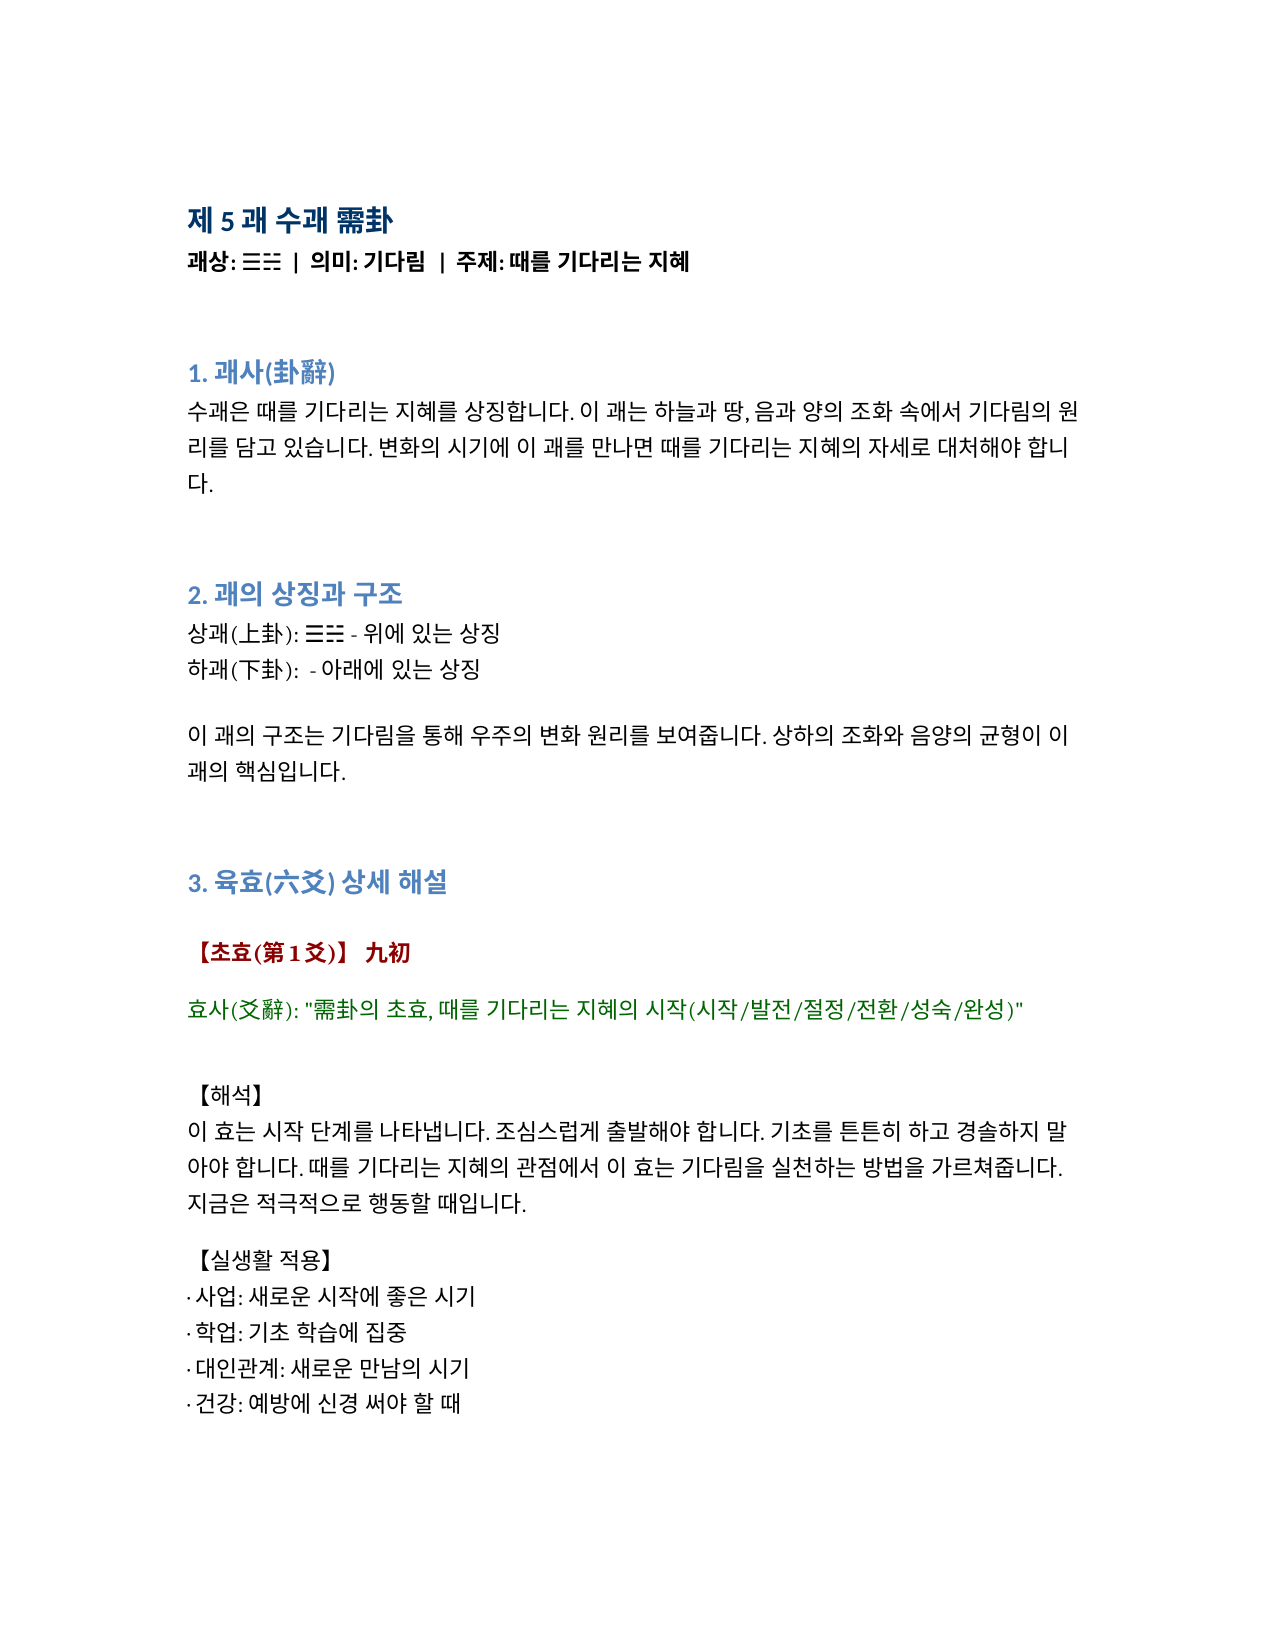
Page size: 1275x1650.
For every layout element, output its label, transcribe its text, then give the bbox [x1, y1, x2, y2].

subtitle 2. 괘의 상징과 구조 [187, 576, 1087, 612]
text 괘상: ☰☵ | 의미: 기다림 | 주제: 때를 기다리는 지혜 [187, 246, 1087, 277]
text 【초효(第1爻)】 九初 [187, 906, 1087, 968]
text 【해석】 이 효는 시작 단계를 나타냅니다. 조심스럽게 출발해야 합니다. 기초를 튼튼히 하고 경솔하지 말아야 합니다. 때를 기다리는 지혜의 관점에서 이 효는 기다림을 실천하는 방법을 가르쳐줍니다. 지금은 적극적으로 행동할 때입니다. [187, 1080, 1087, 1219]
text 상괘(上卦): ☰☵ - 위에 있는 상징 하괘(下卦): - 아래에 있는 상징 이 괘의 구조는 기다림을 통해 우주의 변화 원리를 보여줍니다. 상하의 조화와 음양의 균형이 이 괘의 핵심입니다. [187, 618, 1087, 787]
text 효사(爻辭): "需卦의 초효, 때를 기다리는 지혜의 시작(시작/발전/절정/전환/성숙/완성)" [187, 994, 1087, 1055]
subtitle 3. 육효(六爻) 상세 해설 [187, 864, 1087, 901]
subtitle 1. 괘사(卦辭) [187, 353, 1087, 390]
text 【실생활 적용】 · 사업: 새로운 시작에 좋은 시기 · 학업: 기초 학습에 집중 · 대인관계: 새로운 만남의 시기 · 건강: 예방에 신경 써야 할 때 [187, 1245, 1087, 1420]
text 수괘은 때를 기다리는 지혜를 상징합니다. 이 괘는 하늘과 땅, 음과 양의 조화 속에서 기다림의 원리를 담고 있습니다. 변화의 시기에 이 괘를 만나면 때를 기다리는 지혜의 자세로 대처해야 합니다. [187, 396, 1087, 499]
subtitle 제5괘 수괘 需卦 [187, 200, 1087, 240]
